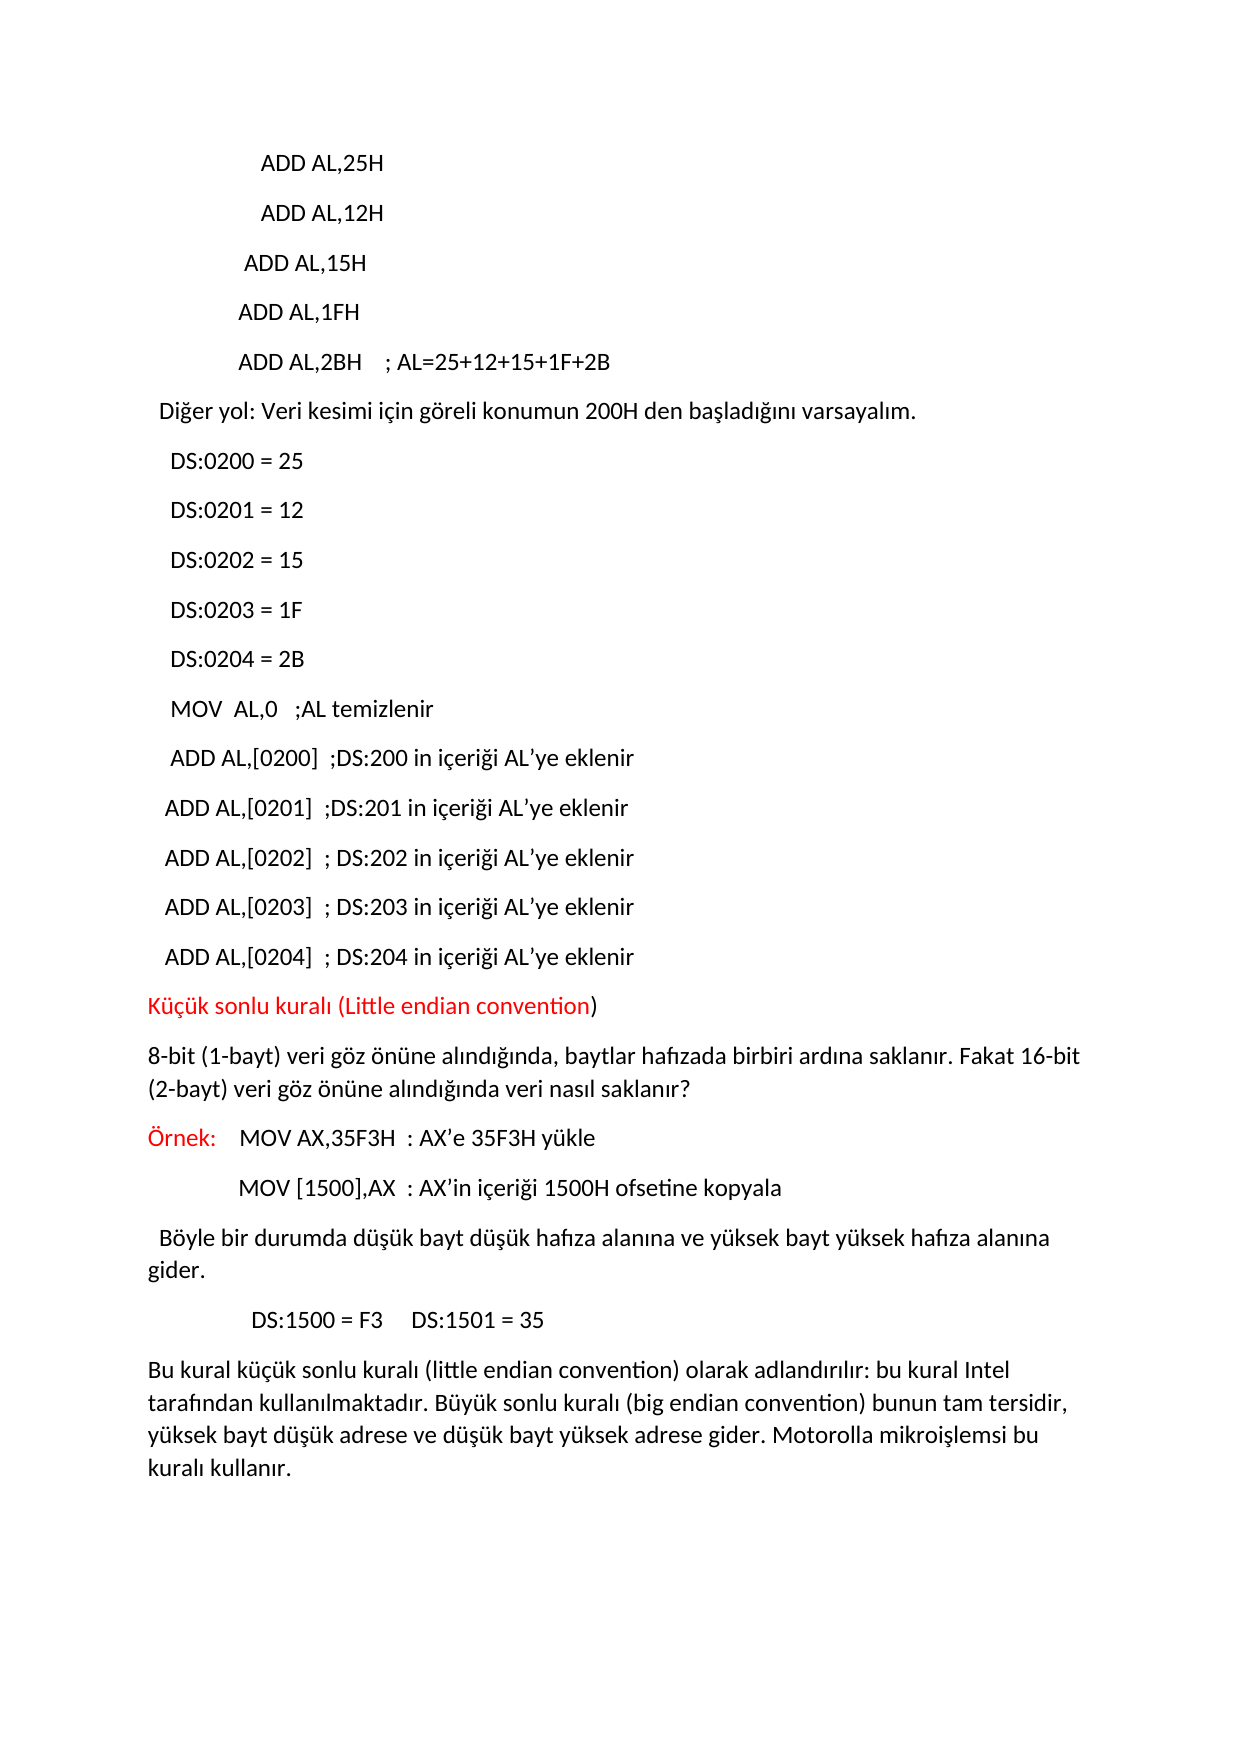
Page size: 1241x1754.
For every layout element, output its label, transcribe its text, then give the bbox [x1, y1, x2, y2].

text ADD AL,2BH ; AL=25+12+15+1F+2B [148, 346, 1093, 376]
text ADD AL,[0200] ;DS:200 in içeriği AL’ye eklenir [148, 743, 1093, 773]
text ADD AL,[0202] ; DS:202 in içeriği AL’ye eklenir [148, 842, 1093, 872]
text DS:0200 = 25 [148, 445, 1093, 476]
text ADD AL,12H [148, 197, 1093, 228]
text ADD AL,[0203] ; DS:203 in içeriği AL’ye eklenir [148, 891, 1093, 922]
text DS:0204 = 2B [148, 643, 1093, 674]
text Küçük sonlu kuralı (Little endian convention) [148, 991, 1093, 1021]
text MOV [1500],AX : AX’in içeriği 1500H ofsetine kopyala [148, 1172, 1093, 1203]
text ADD AL,15H [148, 247, 1093, 277]
text ADD AL,[0201] ;DS:201 in içeriği AL’ye eklenir [148, 792, 1093, 823]
text Örnek: MOV AX,35F3H : AX’e 35F3H yükle [148, 1123, 1093, 1153]
text ADD AL,[0204] ; DS:204 in içeriği AL’ye eklenir [148, 941, 1093, 971]
text Böyle bir durumda düşük bayt düşük hafıza alanına ve yüksek bayt yüksek hafıza alanına gider. [148, 1222, 1093, 1285]
text Diğer yol: Veri kesimi için göreli konumun 200H den başladığını varsayalım. [148, 396, 1093, 426]
text DS:0203 = 1F [148, 594, 1093, 624]
text ADD AL,1FH [148, 296, 1093, 327]
text Bu kural küçük sonlu kuralı (little endian convention) olarak adlandırılır: bu kural Intel tarafından kullanılmaktadır. Büyük sonlu kuralı (big endian convention) bunun tam tersidir, yüksek bayt düşük adrese ve düşük bayt yüksek adrese gider. Motorolla mikroişlemsi bu kuralı kullanır. [148, 1354, 1093, 1483]
text DS:0201 = 12 [148, 495, 1093, 525]
list DS:1500 = F3 DS:1501 = 35 [223, 1304, 1093, 1335]
text MOV AL,0 ;AL temizlenir [148, 693, 1093, 723]
text DS:0202 = 15 [148, 544, 1093, 575]
text 8-bit (1-bayt) veri göz önüne alındığında, baytlar hafızada birbiri ardına saklanır. Fakat 16-bit (2-bayt) veri göz önüne alındığında veri nasıl saklanır? [148, 1040, 1093, 1103]
text ADD AL,25H [148, 148, 1093, 178]
